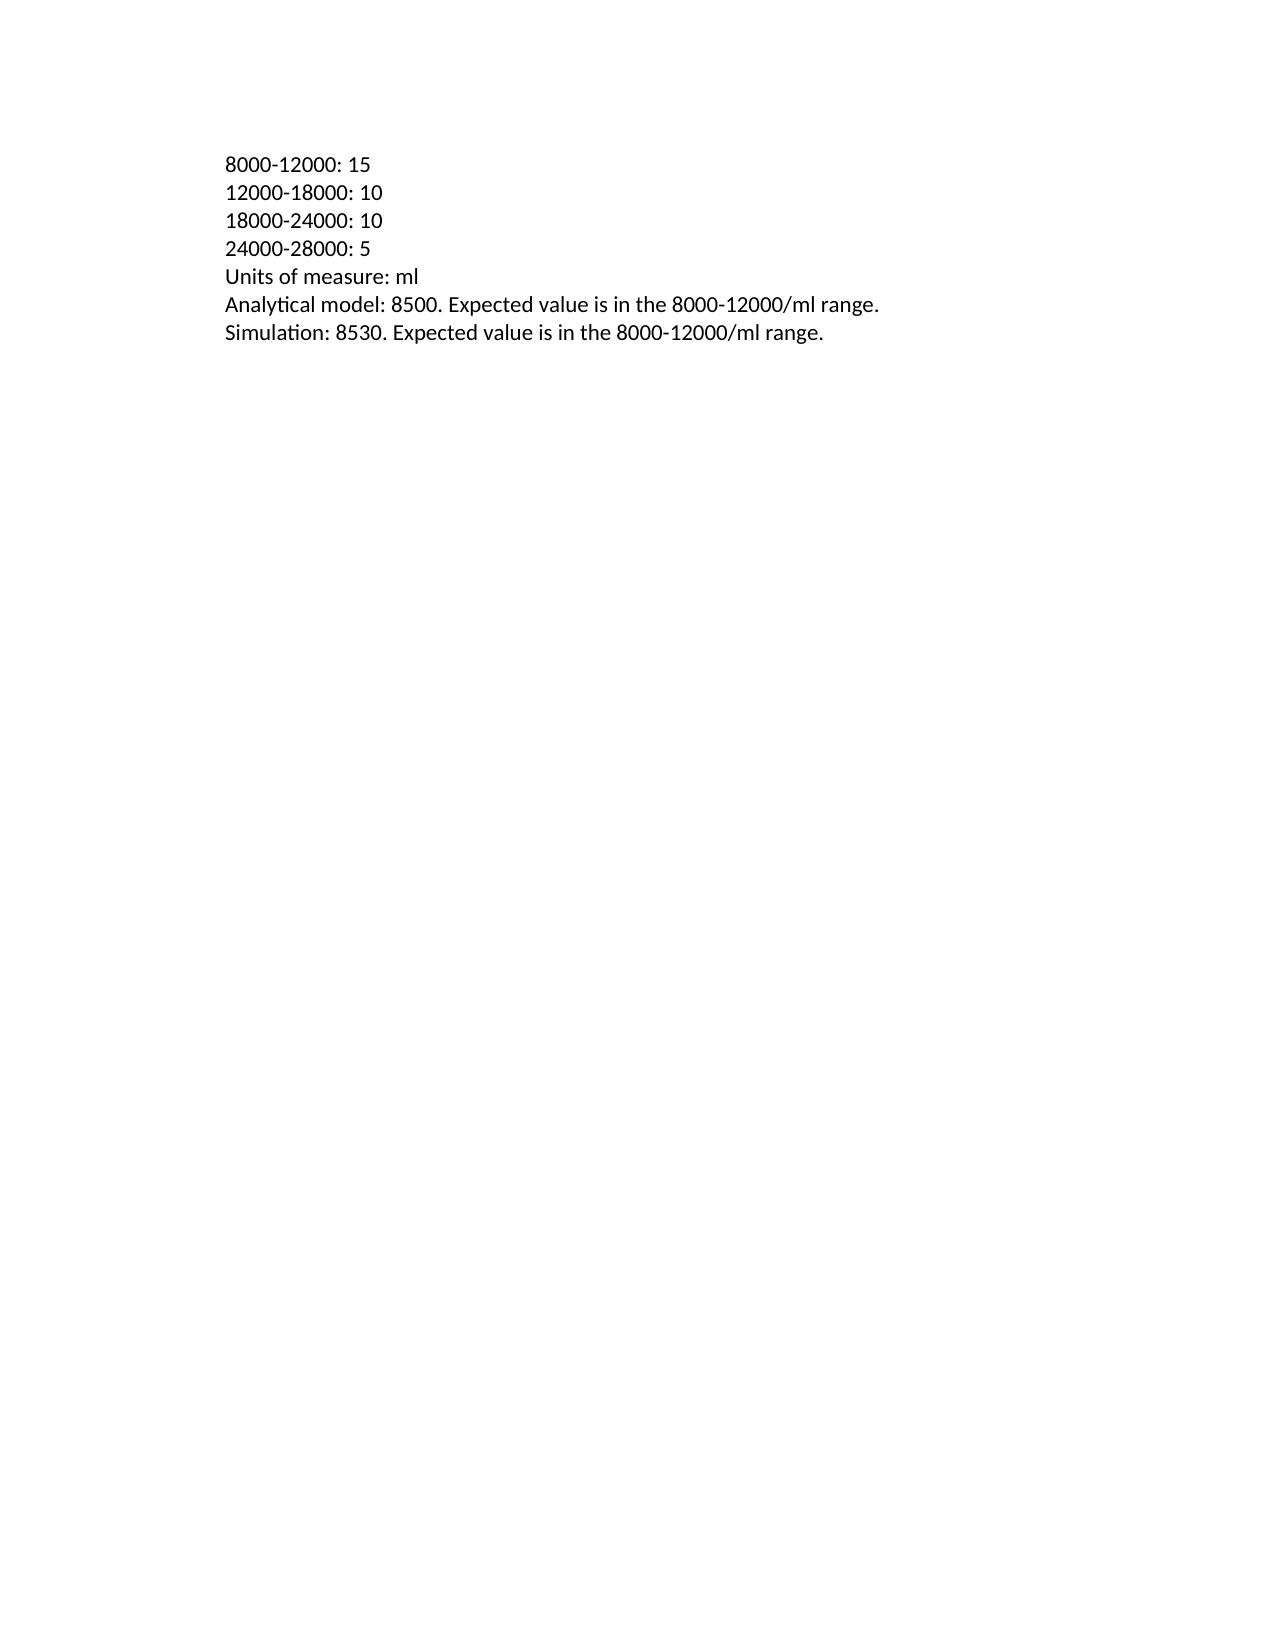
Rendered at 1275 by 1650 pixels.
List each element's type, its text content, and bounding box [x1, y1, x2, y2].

text Units of measure: ml [225, 262, 1125, 290]
text 18000-24000: 10 [225, 206, 1125, 234]
text 24000-28000: 5 [225, 234, 1125, 262]
text Analytical model: 8500. Expected value is in the 8000-12000/ml range. [225, 290, 1125, 318]
text 8000-12000: 15 [225, 150, 1125, 178]
text 12000-18000: 10 [225, 178, 1125, 206]
text Simulation: 8530. Expected value is in the 8000-12000/ml range. [225, 318, 1125, 346]
